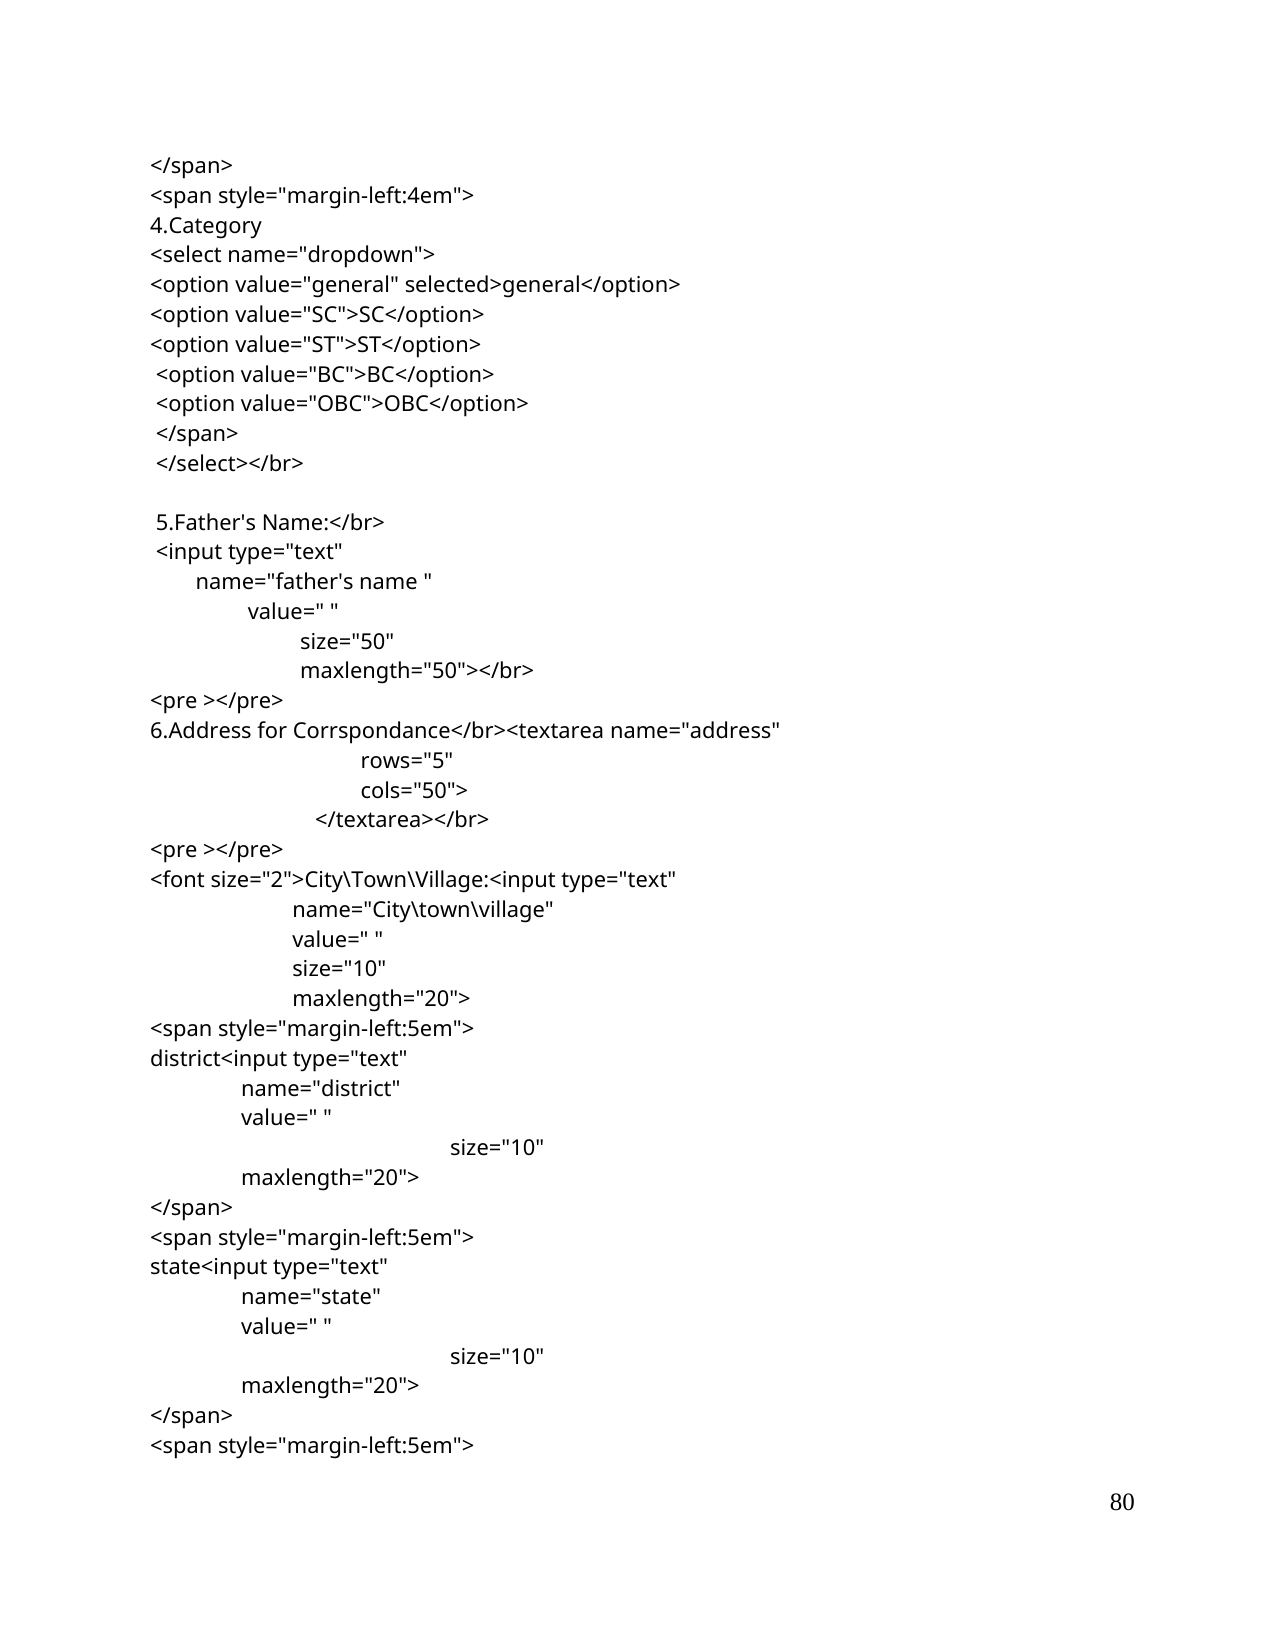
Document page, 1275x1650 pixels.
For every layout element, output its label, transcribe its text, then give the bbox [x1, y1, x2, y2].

text <pre ></pre> [150, 685, 1134, 715]
text </select></br> [150, 448, 1134, 478]
text state<input type="text" [150, 1251, 1134, 1281]
text <option value="ST">ST</option> [150, 329, 1134, 358]
text <span style="margin-left:4em"> [150, 180, 1134, 209]
text <option value="OBC">OBC</option> [150, 388, 1134, 418]
text 4.Category [150, 209, 1134, 239]
text size="50" [150, 626, 1134, 655]
text rows="5" [150, 745, 1134, 774]
text </textarea></br> [150, 804, 1134, 834]
text </span> [150, 418, 1134, 448]
text size="10" [150, 1341, 1134, 1370]
text cols="50"> [150, 774, 1134, 804]
text <pre ></pre> [150, 834, 1134, 864]
text name="state" [150, 1281, 1134, 1311]
text <span style="margin-left:5em"> [150, 1430, 1134, 1460]
text 5.Father's Name:</br> [150, 506, 1134, 536]
text <font size="2">City\Town\Village:<input type="text" [150, 864, 1134, 894]
text name="district" [150, 1072, 1134, 1102]
text </span> [150, 1400, 1134, 1430]
text district<input type="text" [150, 1043, 1134, 1072]
text value=" " [150, 923, 1134, 953]
text value=" " [150, 596, 1134, 626]
text name="City\town\village" [150, 894, 1134, 923]
text </span> [150, 1192, 1134, 1221]
text <option value="general" selected>general</option> [150, 269, 1134, 299]
text maxlength="20"> [150, 983, 1134, 1013]
text 6.Address for Corrspondance</br><textarea name="address" [150, 715, 1134, 745]
text maxlength="20"> [150, 1370, 1134, 1400]
text <select name="dropdown"> [150, 239, 1134, 269]
text <option value="SC">SC</option> [150, 299, 1134, 329]
text <option value="BC">BC</option> [150, 358, 1134, 388]
text size="10" [150, 953, 1134, 983]
text <span style="margin-left:5em"> [150, 1013, 1134, 1043]
text value=" " [150, 1102, 1134, 1132]
text value=" " [150, 1311, 1134, 1341]
text maxlength="20"> [150, 1162, 1134, 1192]
text maxlength="50"></br> [150, 655, 1134, 685]
text size="10" [150, 1132, 1134, 1162]
text </span> [150, 150, 1134, 180]
text name="father's name " [150, 566, 1134, 596]
text <span style="margin-left:5em"> [150, 1221, 1134, 1251]
text <input type="text" [150, 536, 1134, 566]
